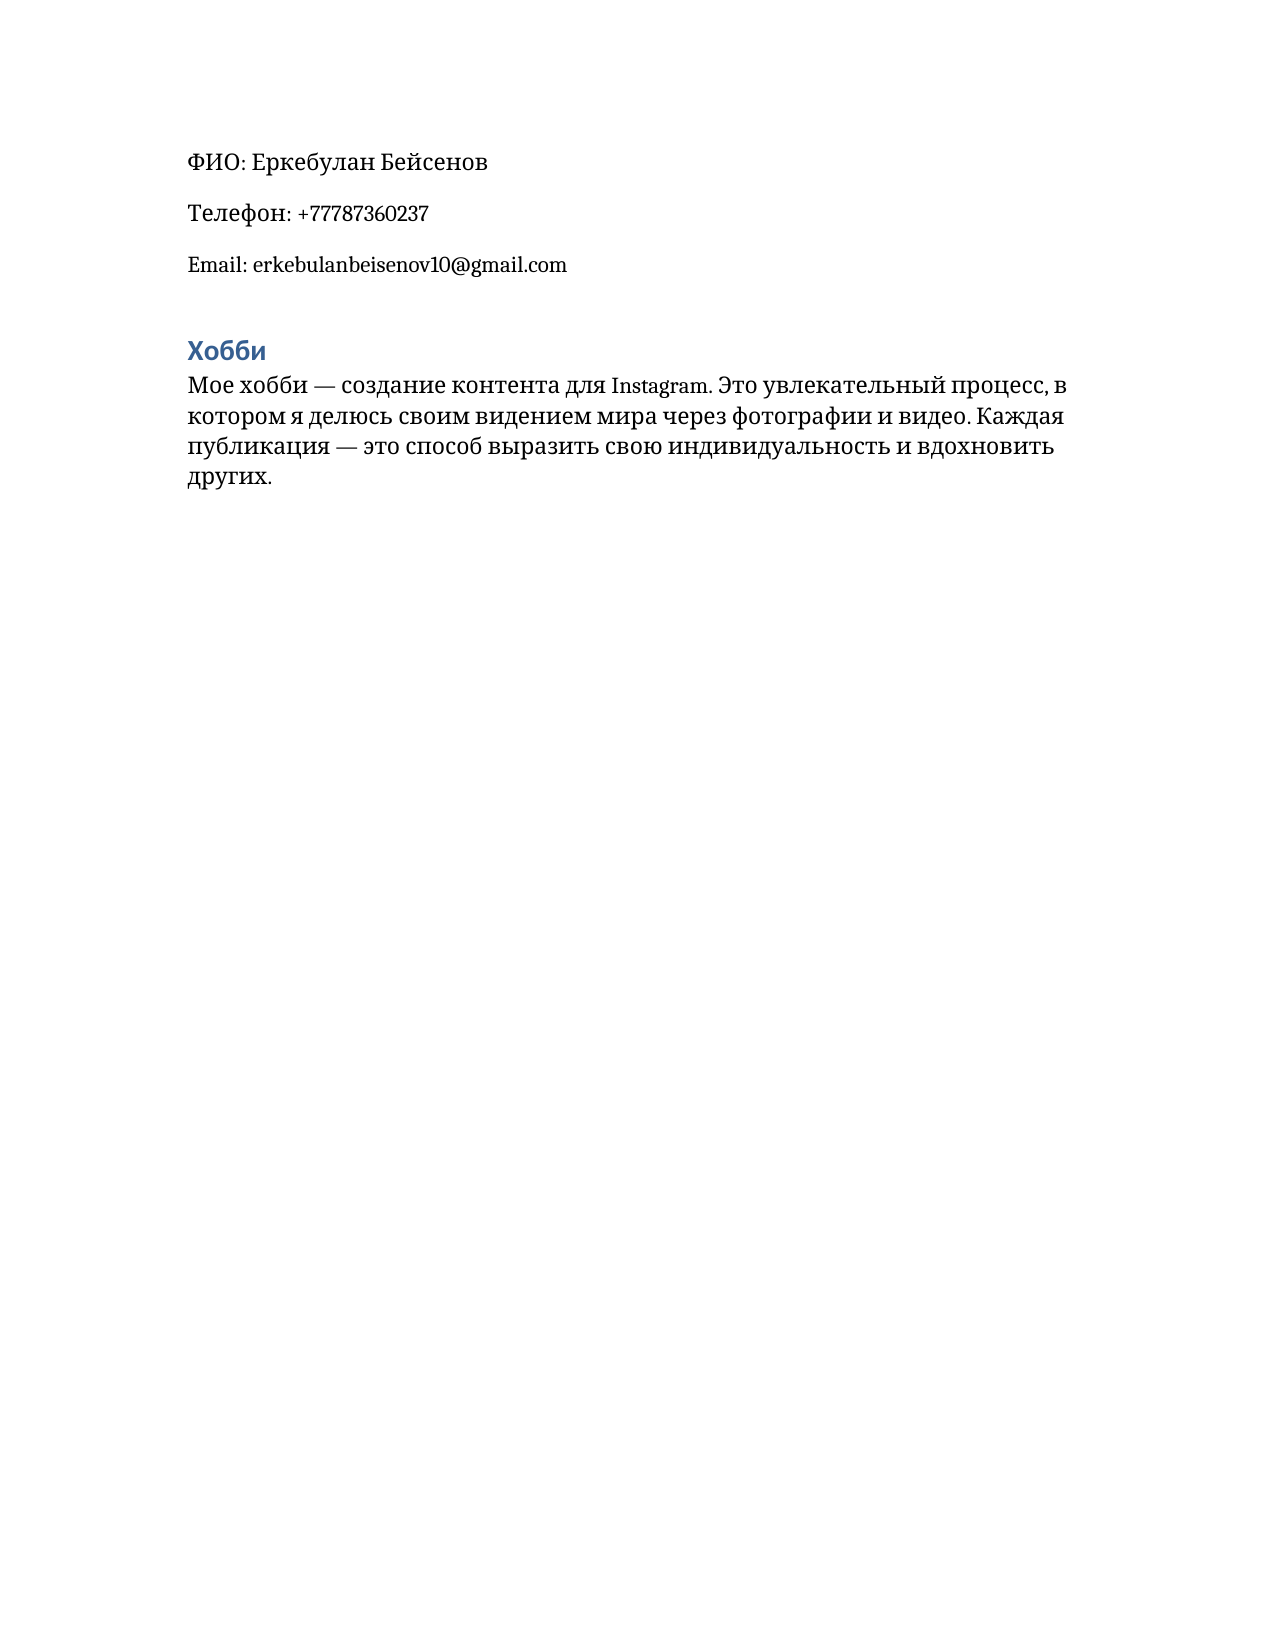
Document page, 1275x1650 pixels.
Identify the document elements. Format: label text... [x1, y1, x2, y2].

text Email: erkebulanbeisenov10@gmail.com [187, 252, 1087, 278]
text Мое хобби — создание контента для Instagram. Это увлекательный процесс, в котором я делюсь своим видением мира через фотографии и видео. Каждая публикация — это способ выразить свою индивидуальность и вдохновить других. [187, 373, 1087, 490]
text Телефон: +77787360237 [187, 201, 1087, 227]
text ФИО: Еркебулан Бейсенов [187, 150, 1087, 176]
subtitle Хобби [187, 332, 1087, 368]
